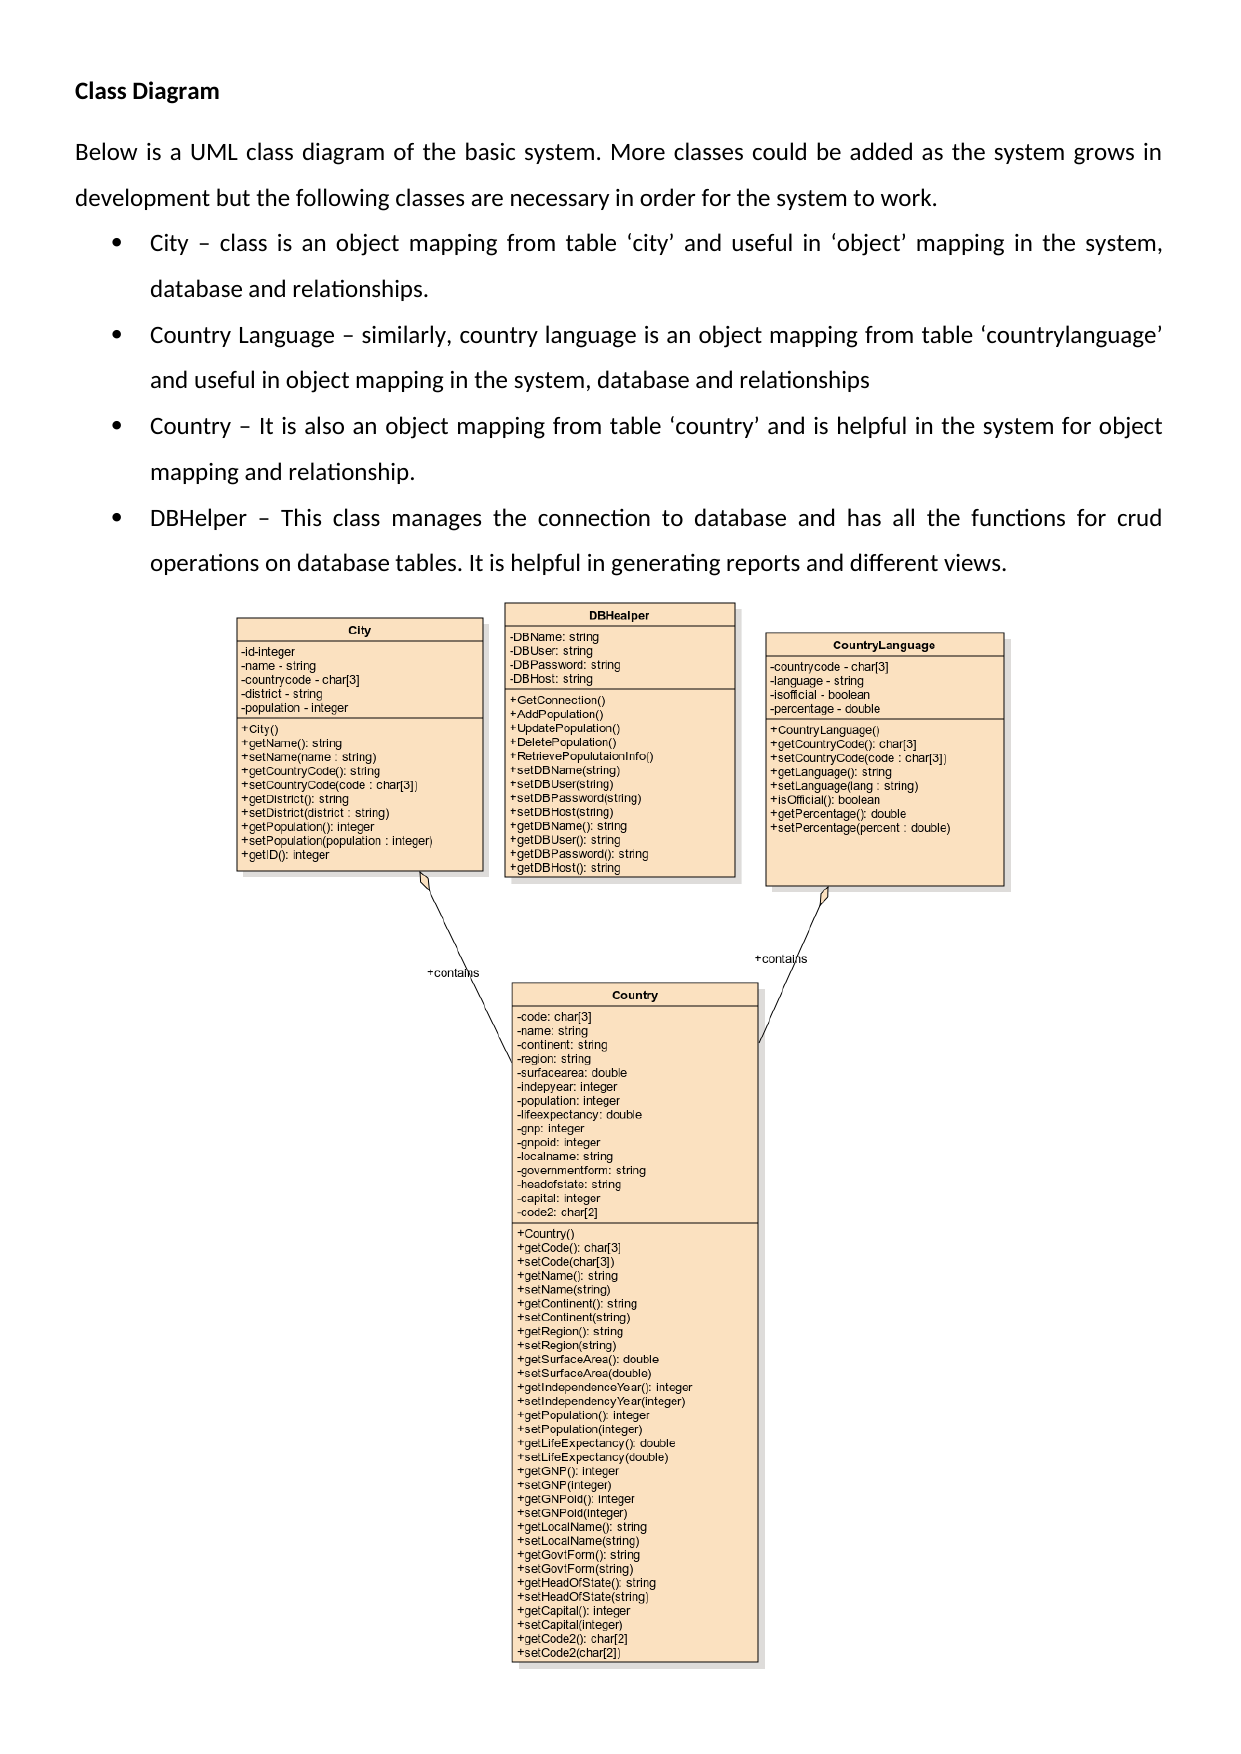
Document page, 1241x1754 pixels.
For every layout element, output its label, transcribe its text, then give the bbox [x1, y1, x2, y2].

text Class Diagram [75, 75, 1165, 106]
list Country – It is also an object mapping from table ‘country’ and is helpful in the system for object mapping and relationship. [112, 410, 1165, 487]
list City – class is an object mapping from table ‘city’ and useful in ‘object’ mapping in the system, database and relationships. [112, 227, 1165, 304]
list Country Language – similarly, country language is an object mapping from table ‘countrylanguage’ and useful in object mapping in the system, database and relationships [112, 319, 1165, 395]
text Below is a UML class diagram of the basic system. More classes could be added as the system grows in development but the following classes are necessary in order for the system to work. [75, 136, 1165, 212]
list DBHelper – This class manages the connection to database and has all the functions for crud operations on database tables. It is helpful in generating reports and different views. [112, 502, 1165, 578]
